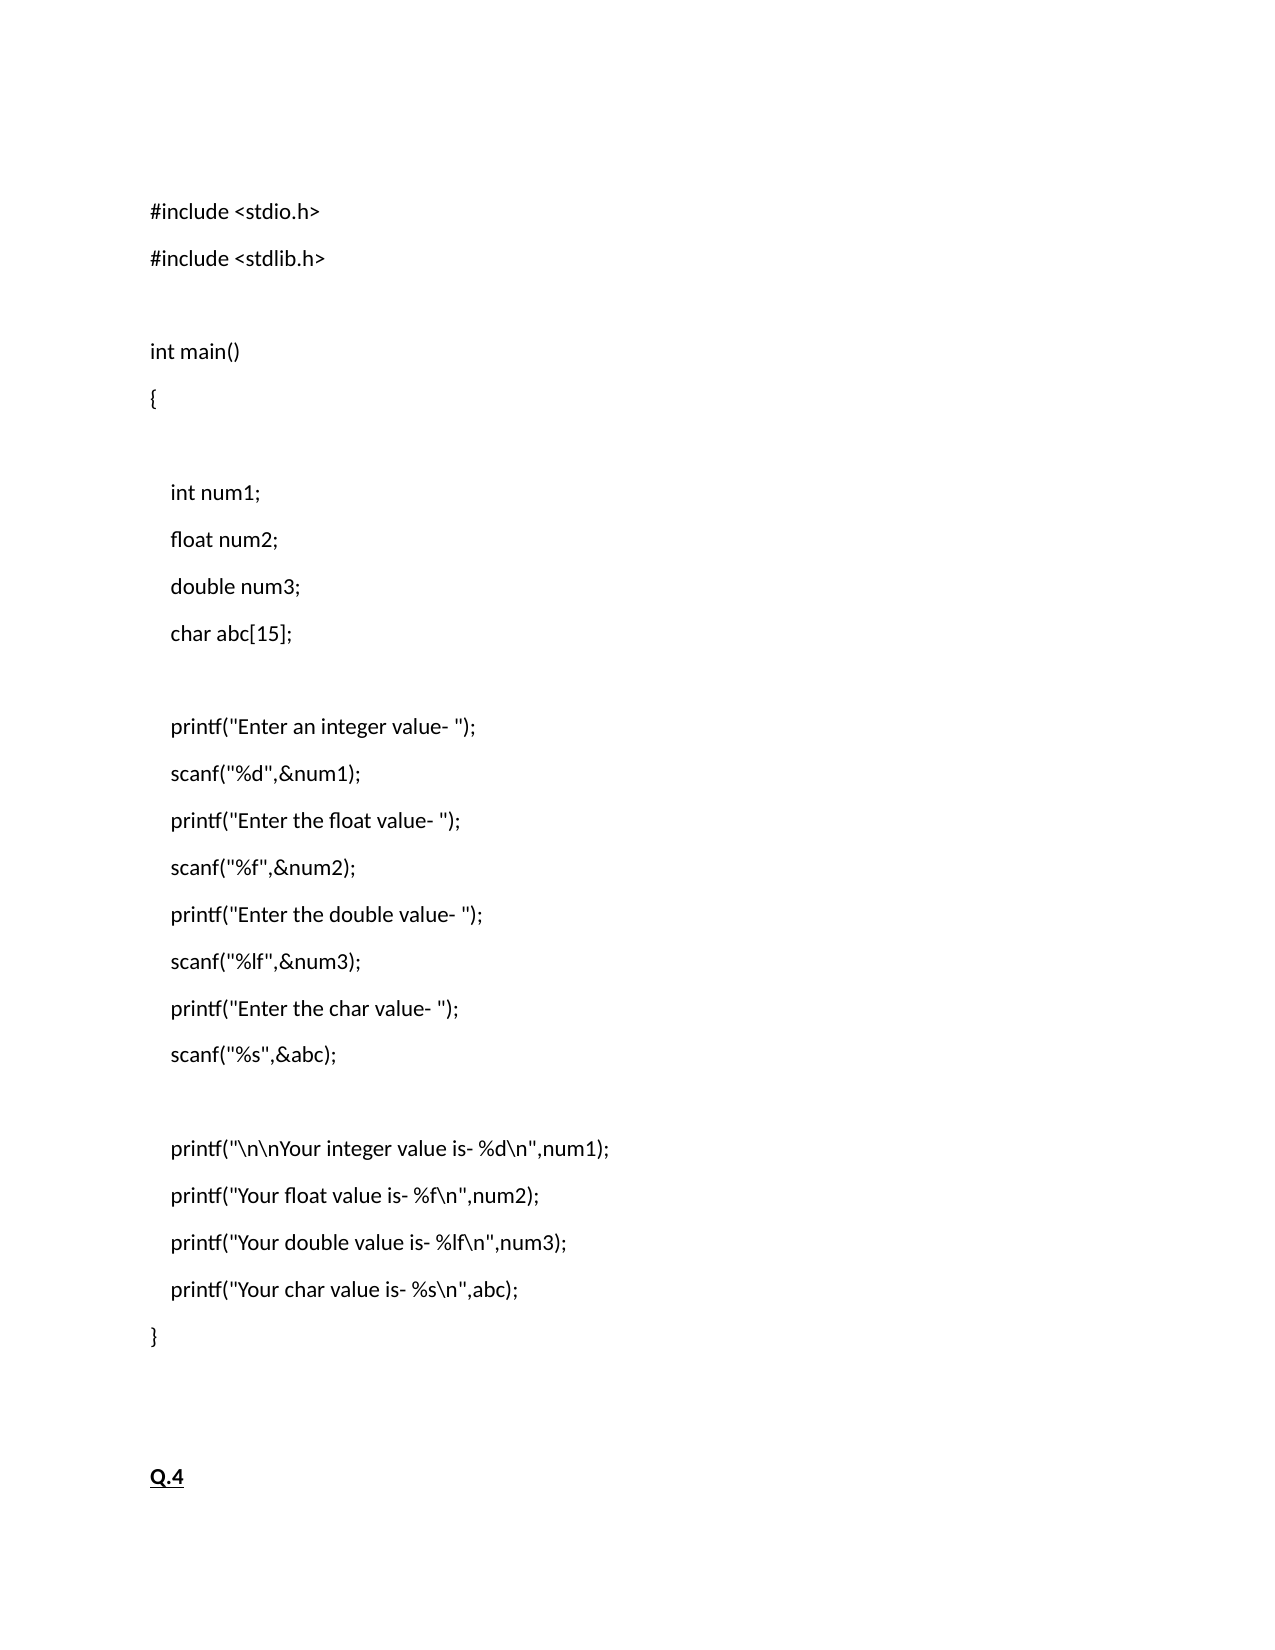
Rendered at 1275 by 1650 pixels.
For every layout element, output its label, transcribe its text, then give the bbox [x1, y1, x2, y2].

text printf("Enter the char value- "); [150, 994, 1125, 1022]
text printf("Your double value is- %lf\n",num3); [150, 1228, 1125, 1256]
text #include <stdlib.h> [150, 244, 1125, 272]
text char abc[15]; [150, 619, 1125, 647]
text scanf("%f",&num2); [150, 853, 1125, 881]
text printf("Your float value is- %f\n",num2); [150, 1181, 1125, 1209]
text scanf("%s",&abc); [150, 1041, 1125, 1069]
text float num2; [150, 525, 1125, 553]
text printf("\n\nYour integer value is- %d\n",num1); [150, 1134, 1125, 1162]
text printf("Your char value is- %s\n",abc); [150, 1275, 1125, 1303]
text printf("Enter the float value- "); [150, 806, 1125, 834]
text #include <stdio.h> [150, 197, 1125, 225]
text int main() [150, 337, 1125, 366]
text } [150, 1322, 1125, 1350]
text scanf("%lf",&num3); [150, 947, 1125, 975]
text { [150, 384, 1125, 412]
text printf("Enter the double value- "); [150, 900, 1125, 928]
text double num3; [150, 572, 1125, 600]
text Q.4 [150, 1462, 1125, 1491]
text int num1; [150, 478, 1125, 506]
text printf("Enter an integer value- "); [150, 712, 1125, 741]
text scanf("%d",&num1); [150, 759, 1125, 787]
